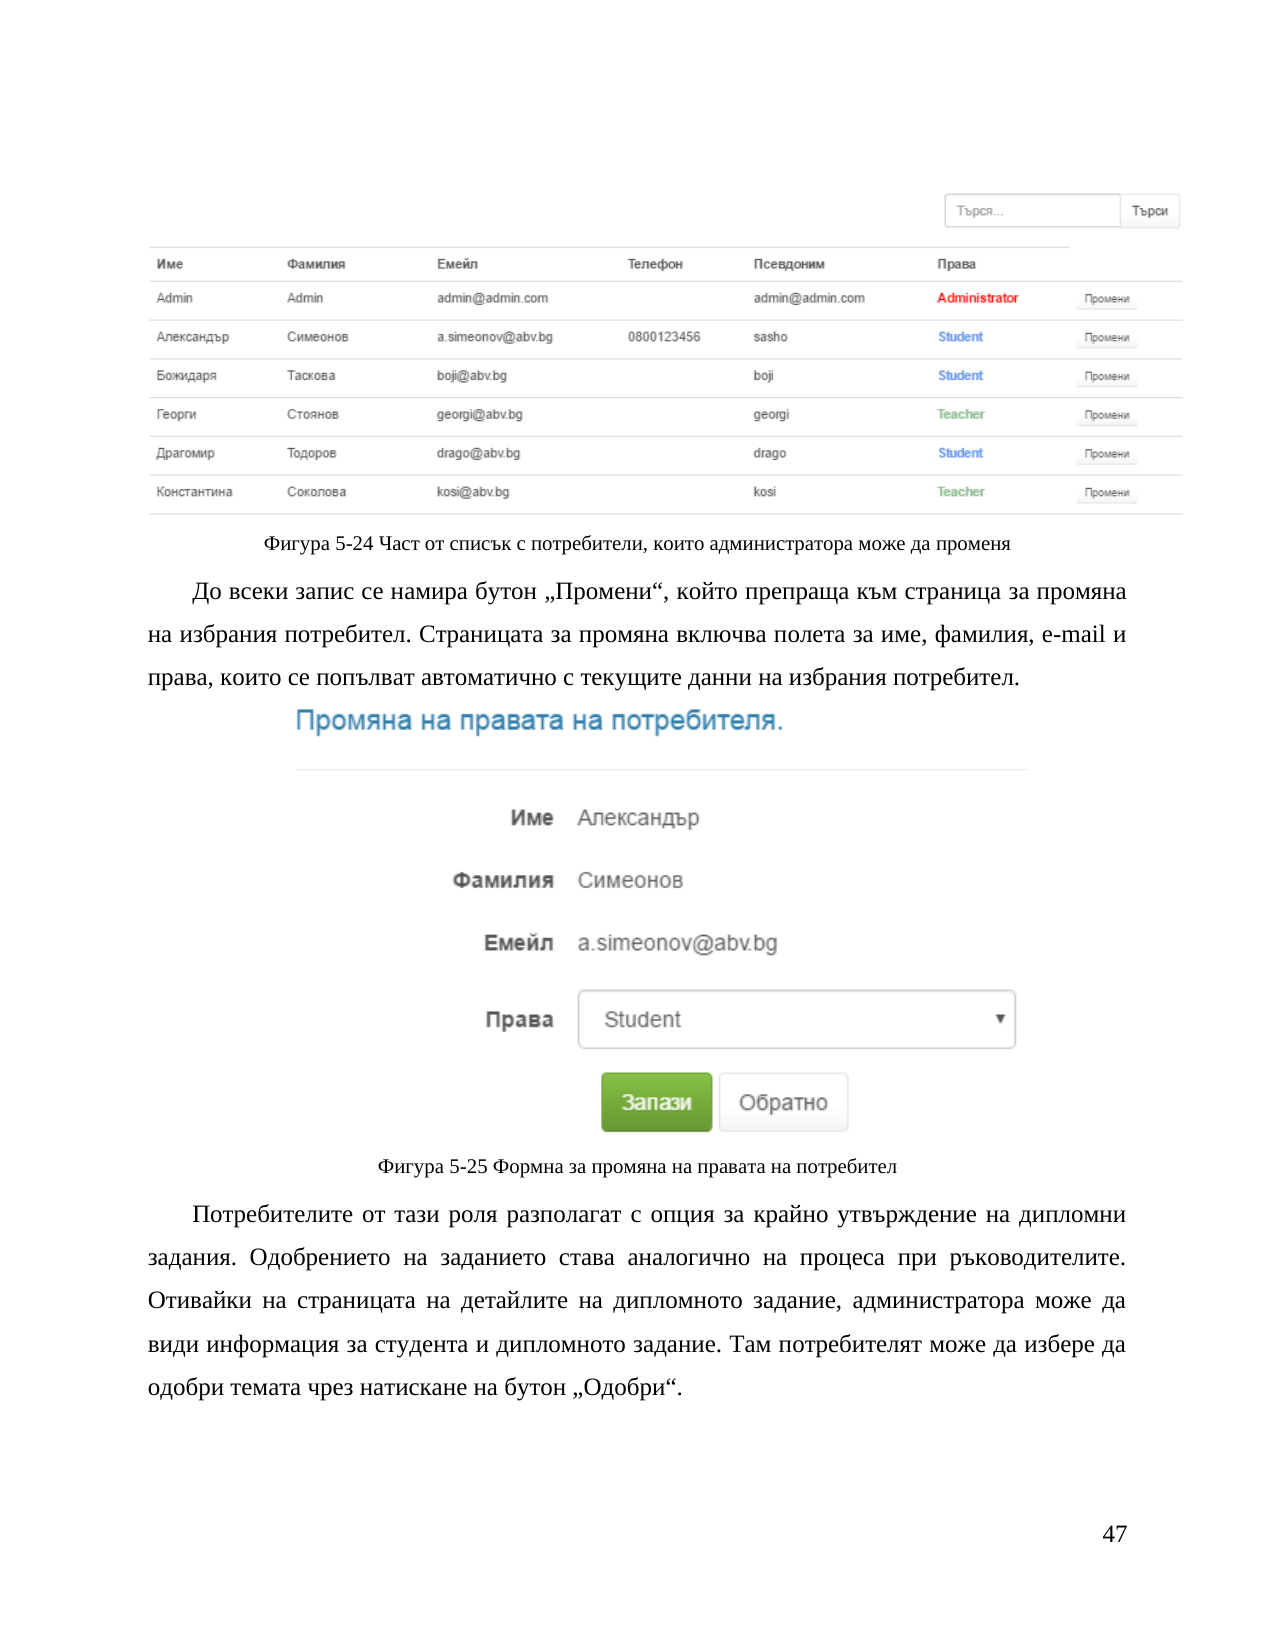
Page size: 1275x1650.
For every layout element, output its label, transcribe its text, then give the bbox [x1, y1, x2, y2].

picture [290, 705, 1029, 1140]
text До всеки запис се намира бутон „Промени“, който препраща към страница за промяна на избрания потребител. Страницата за промяна включва полета за име, фамилия, e-mail и права, които се попълват автоматично с текущите данни на избрания потребител. [148, 576, 1127, 691]
text Потребителите от тази роля разполагат с опция за крайно утвърждение на дипломни задания. Одобрението на заданието става аналогично на процеса при ръководителите. Отивайки на страницата на детайлите на дипломното задание, администратора може да види информация за студента и дипломното задание. Там потребителят може да избере да одобри темата чрез натискане на бутон „Одобри“. [148, 1199, 1127, 1401]
picture [147, 190, 1184, 517]
